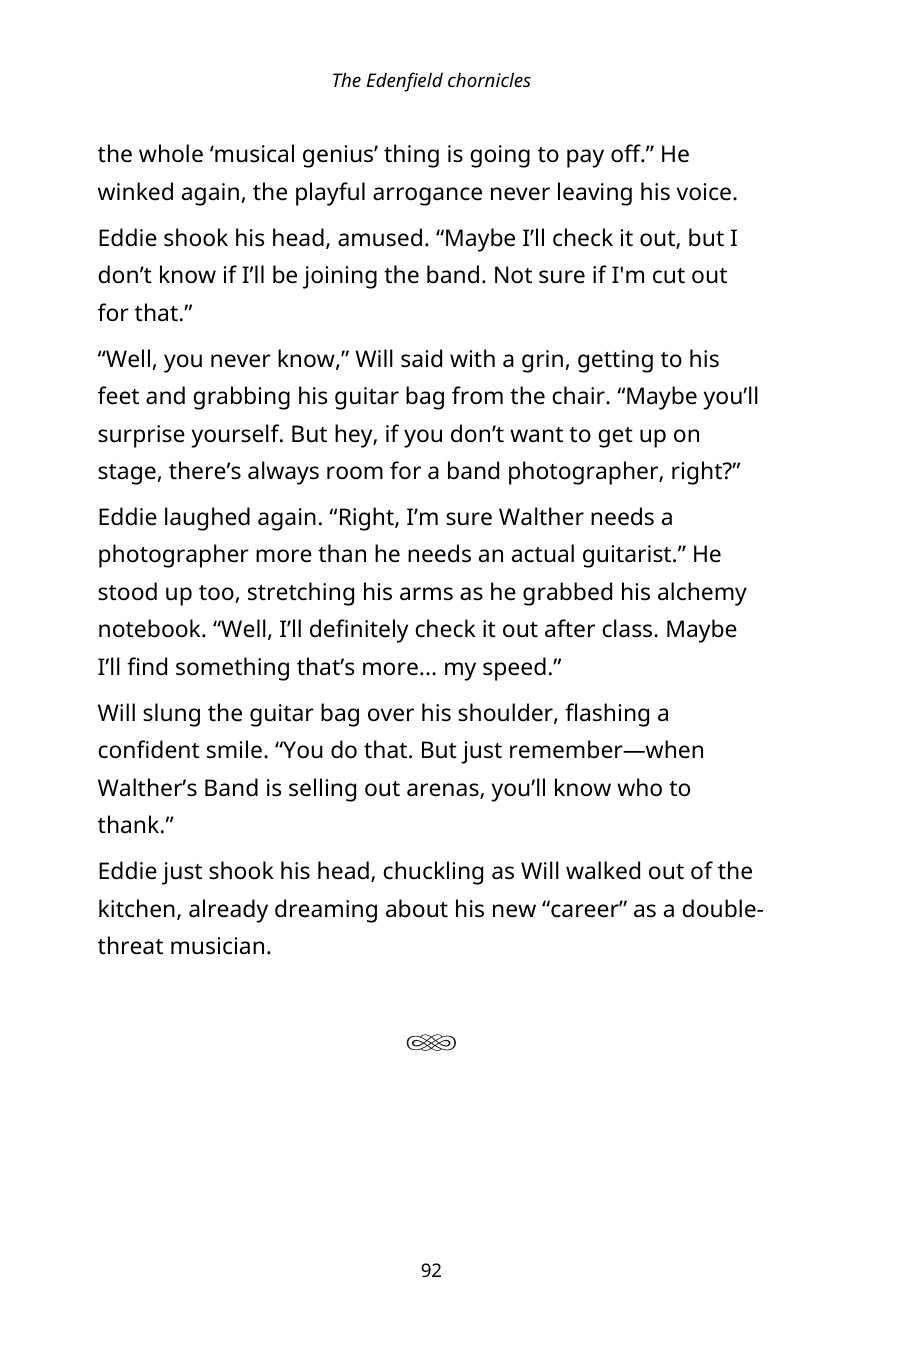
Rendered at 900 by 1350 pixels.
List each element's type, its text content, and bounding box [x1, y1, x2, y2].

text Will slung the guitar bag over his shoulder, flashing a confident smile. “You do that. But just remember—when Walther’s Band is selling out arenas, you’ll know who to thank.” [97, 697, 765, 841]
text Eddie laughed again. “Right, I’m sure Walther needs a photographer more than he needs an actual guitarist.” He stood up too, stretching his arms as he grabbed his alchemy notebook. “Well, I’ll definitely check it out after class. Maybe I’ll find something that’s more... my speed.” [97, 501, 765, 682]
text Eddie just shook his head, chuckling as Will walked out of the kitchen, already dreaming about his new “career” as a double-threat musician. [97, 855, 765, 961]
text Eddie shook his head, amused. “Maybe I’ll check it out, but I don’t know if I’ll be joining the band. Not sure if I'm cut out for that.” [97, 222, 765, 328]
text “Well, you never know,” Will said with a grin, getting to his feet and grabbing his guitar bag from the chair. “Maybe you’ll surprise yourself. But hey, if you don’t want to get up on stage, there’s always room for a band photographer, right?” [97, 343, 765, 486]
